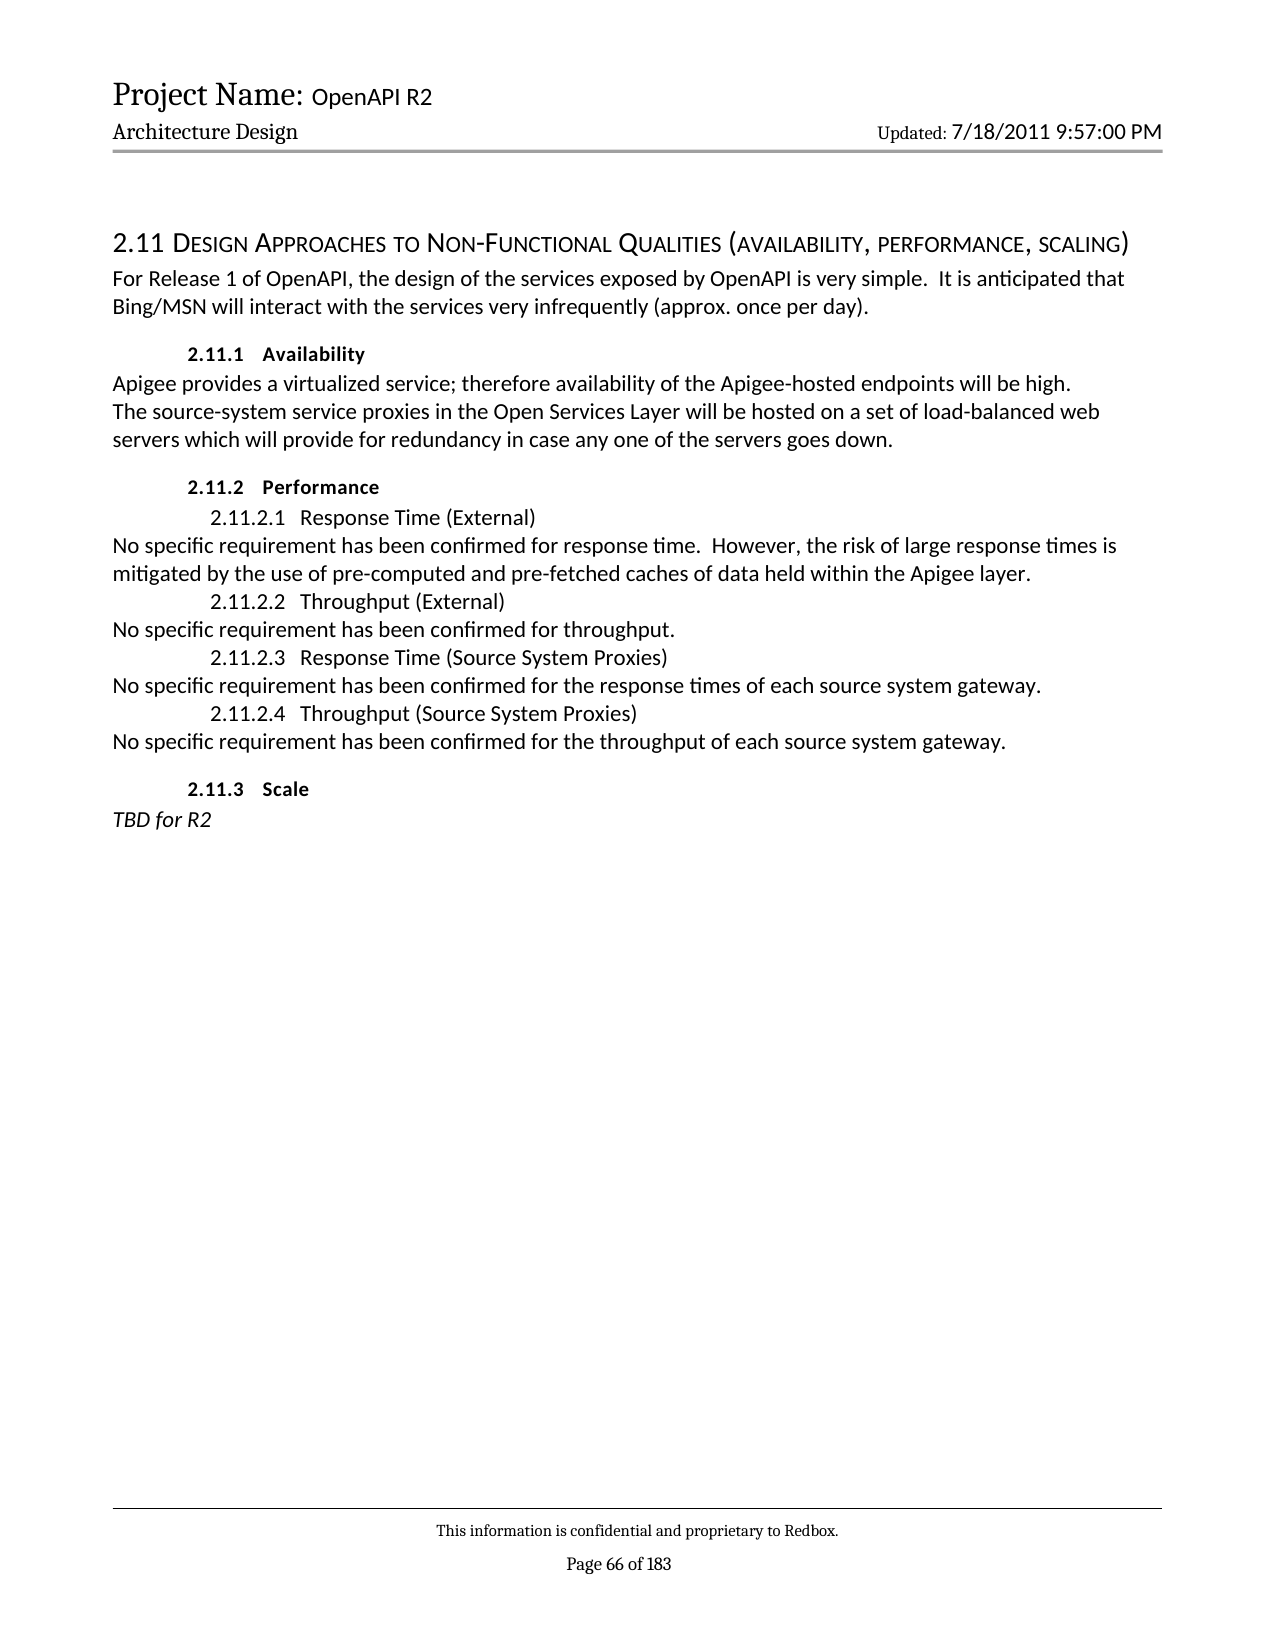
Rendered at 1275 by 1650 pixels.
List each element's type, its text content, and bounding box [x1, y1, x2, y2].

subtitle Throughput (Source System Proxies) [210, 699, 1162, 727]
text Apigee provides a virtualized service; therefore availability of the Apigee-hosted endpoints will be high. [112, 369, 1162, 397]
subtitle Response Time (External) [210, 503, 1162, 531]
text No specific requirement has been confirmed for the throughput of each source system gateway. [112, 727, 1162, 755]
text No specific requirement has been confirmed for the response times of each source system gateway. [112, 671, 1162, 699]
subtitle Response Time (Source System Proxies) [210, 643, 1162, 671]
text No specific requirement has been confirmed for throughput. [112, 615, 1162, 643]
subtitle Availability [187, 341, 1162, 366]
text No specific requirement has been confirmed for response time. However, the risk of large response times is mitigated by the use of pre-computed and pre-fetched caches of data held within the Apigee layer. [112, 531, 1162, 587]
text The source-system service proxies in the Open Services Layer will be hosted on a set of load-balanced web servers which will provide for redundancy in case any one of the servers goes down. [112, 397, 1162, 453]
text TBD for R2 [112, 805, 1162, 833]
subtitle Scale [187, 776, 1162, 801]
subtitle Design Approaches to Non-Functional Qualities (availability, performance, scaling) [112, 224, 1162, 259]
text For Release 1 of OpenAPI, the design of the services exposed by OpenAPI is very simple. It is anticipated that Bing/MSN will interact with the services very infrequently (approx. once per day). [112, 264, 1162, 320]
subtitle Performance [187, 474, 1162, 500]
subtitle Throughput (External) [210, 587, 1162, 615]
